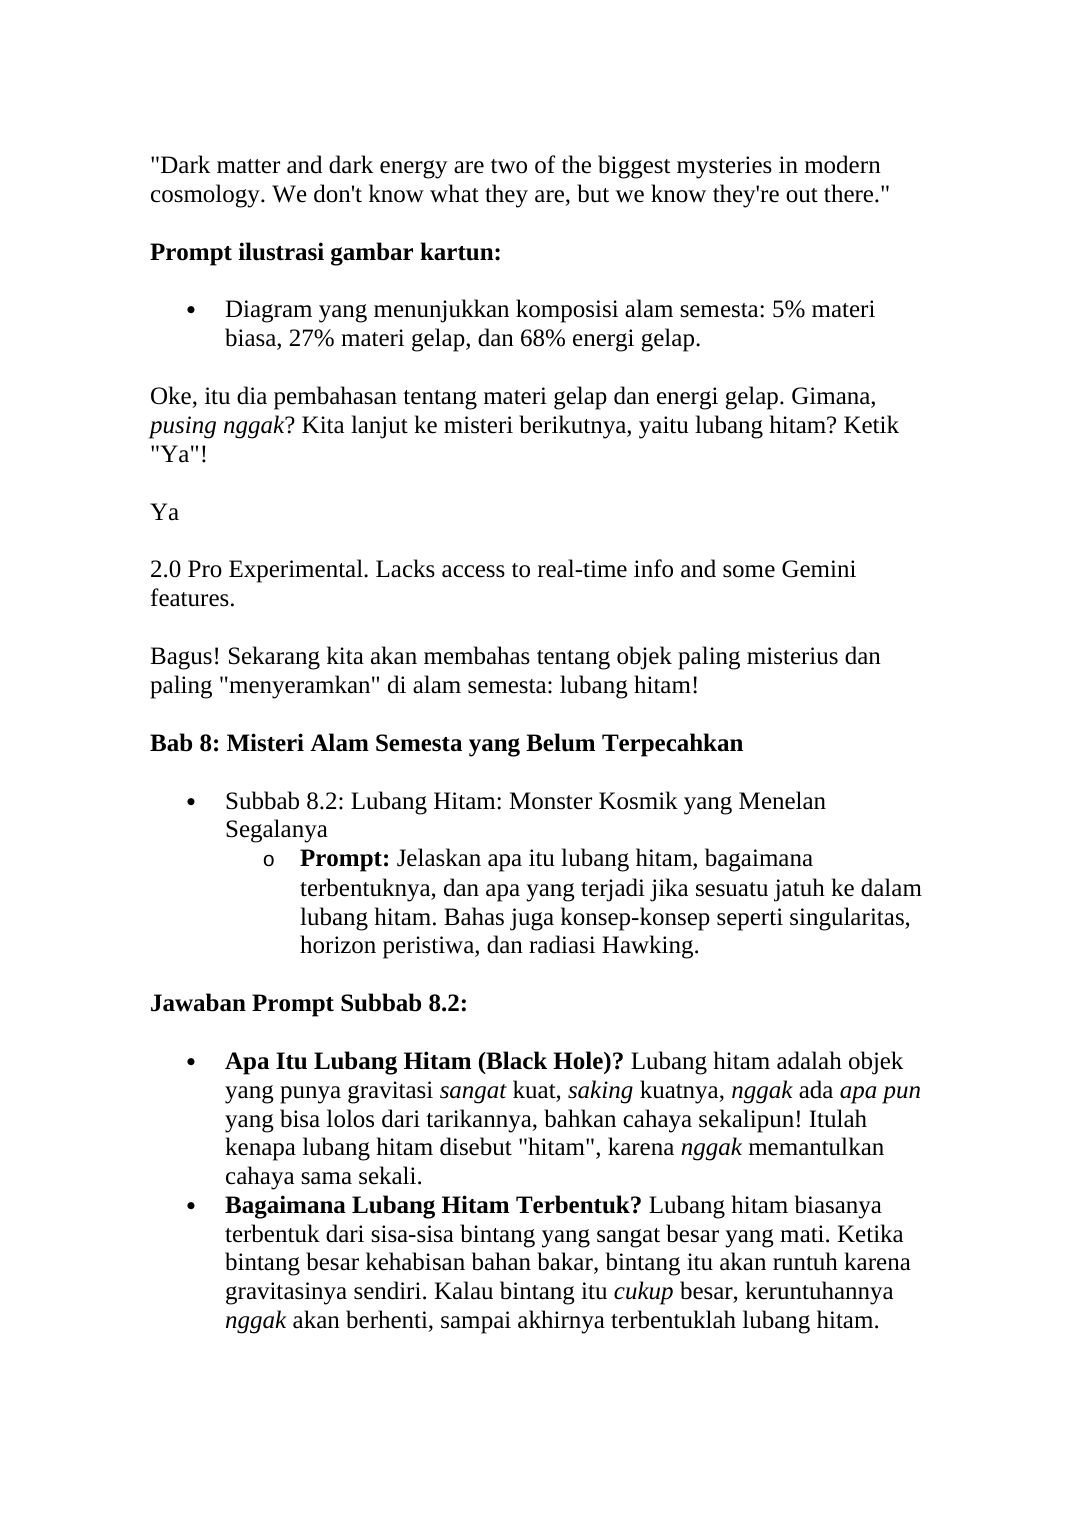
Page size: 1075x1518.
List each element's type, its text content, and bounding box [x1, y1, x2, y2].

text "Dark matter and dark energy are two of the biggest mysteries in modern cosmology. We don't know what they are, but we know they're out there." [150, 150, 925, 207]
text Ya [150, 497, 925, 525]
list Prompt: Jelaskan apa itu lubang hitam, bagaimana terbentuknya, dan apa yang terjadi jika sesuatu jatuh ke dalam lubang hitam. Bahas juga konsep-konsep seperti singularitas, horizon peristiwa, dan radiasi Hawking. [262, 843, 925, 959]
text Bagus! Sekarang kita akan membahas tentang objek paling misterius dan paling "menyeramkan" di alam semesta: lubang hitam! [150, 641, 925, 699]
list Bagaimana Lubang Hitam Terbentuk? Lubang hitam biasanya terbentuk dari sisa-sisa bintang yang sangat besar yang mati. Ketika bintang besar kehabisan bahan bakar, bintang itu akan runtuh karena gravitasinya sendiri. Kalau bintang itu cukup besar, keruntuhannya nggak akan berhenti, sampai akhirnya terbentuklah lubang hitam. [187, 1190, 925, 1334]
list Subbab 8.2: Lubang Hitam: Monster Kosmik yang Menelan Segalanya [187, 786, 925, 843]
text Oke, itu dia pembahasan tentang materi gelap dan energi gelap. Gimana, pusing nggak? Kita lanjut ke misteri berikutnya, yaitu lubang hitam? Ketik "Ya"! [150, 381, 925, 467]
list Apa Itu Lubang Hitam (Black Hole)? Lubang hitam adalah objek yang punya gravitasi sangat kuat, saking kuatnya, nggak ada apa pun yang bisa lolos dari tarikannya, bahkan cahaya sekalipun! Itulah kenapa lubang hitam disebut "hitam", karena nggak memantulkan cahaya sama sekali. [187, 1046, 925, 1190]
text Prompt ilustrasi gambar kartun: [150, 237, 925, 265]
text Bab 8: Misteri Alam Semesta yang Belum Terpecahkan [150, 728, 925, 757]
list Diagram yang menunjukkan komposisi alam semesta: 5% materi biasa, 27% materi gelap, dan 68% energi gelap. [187, 294, 925, 352]
text Jawaban Prompt Subbab 8.2: [150, 988, 925, 1017]
text 2.0 Pro Experimental. Lacks access to real-time info and some Gemini features. [150, 554, 925, 612]
